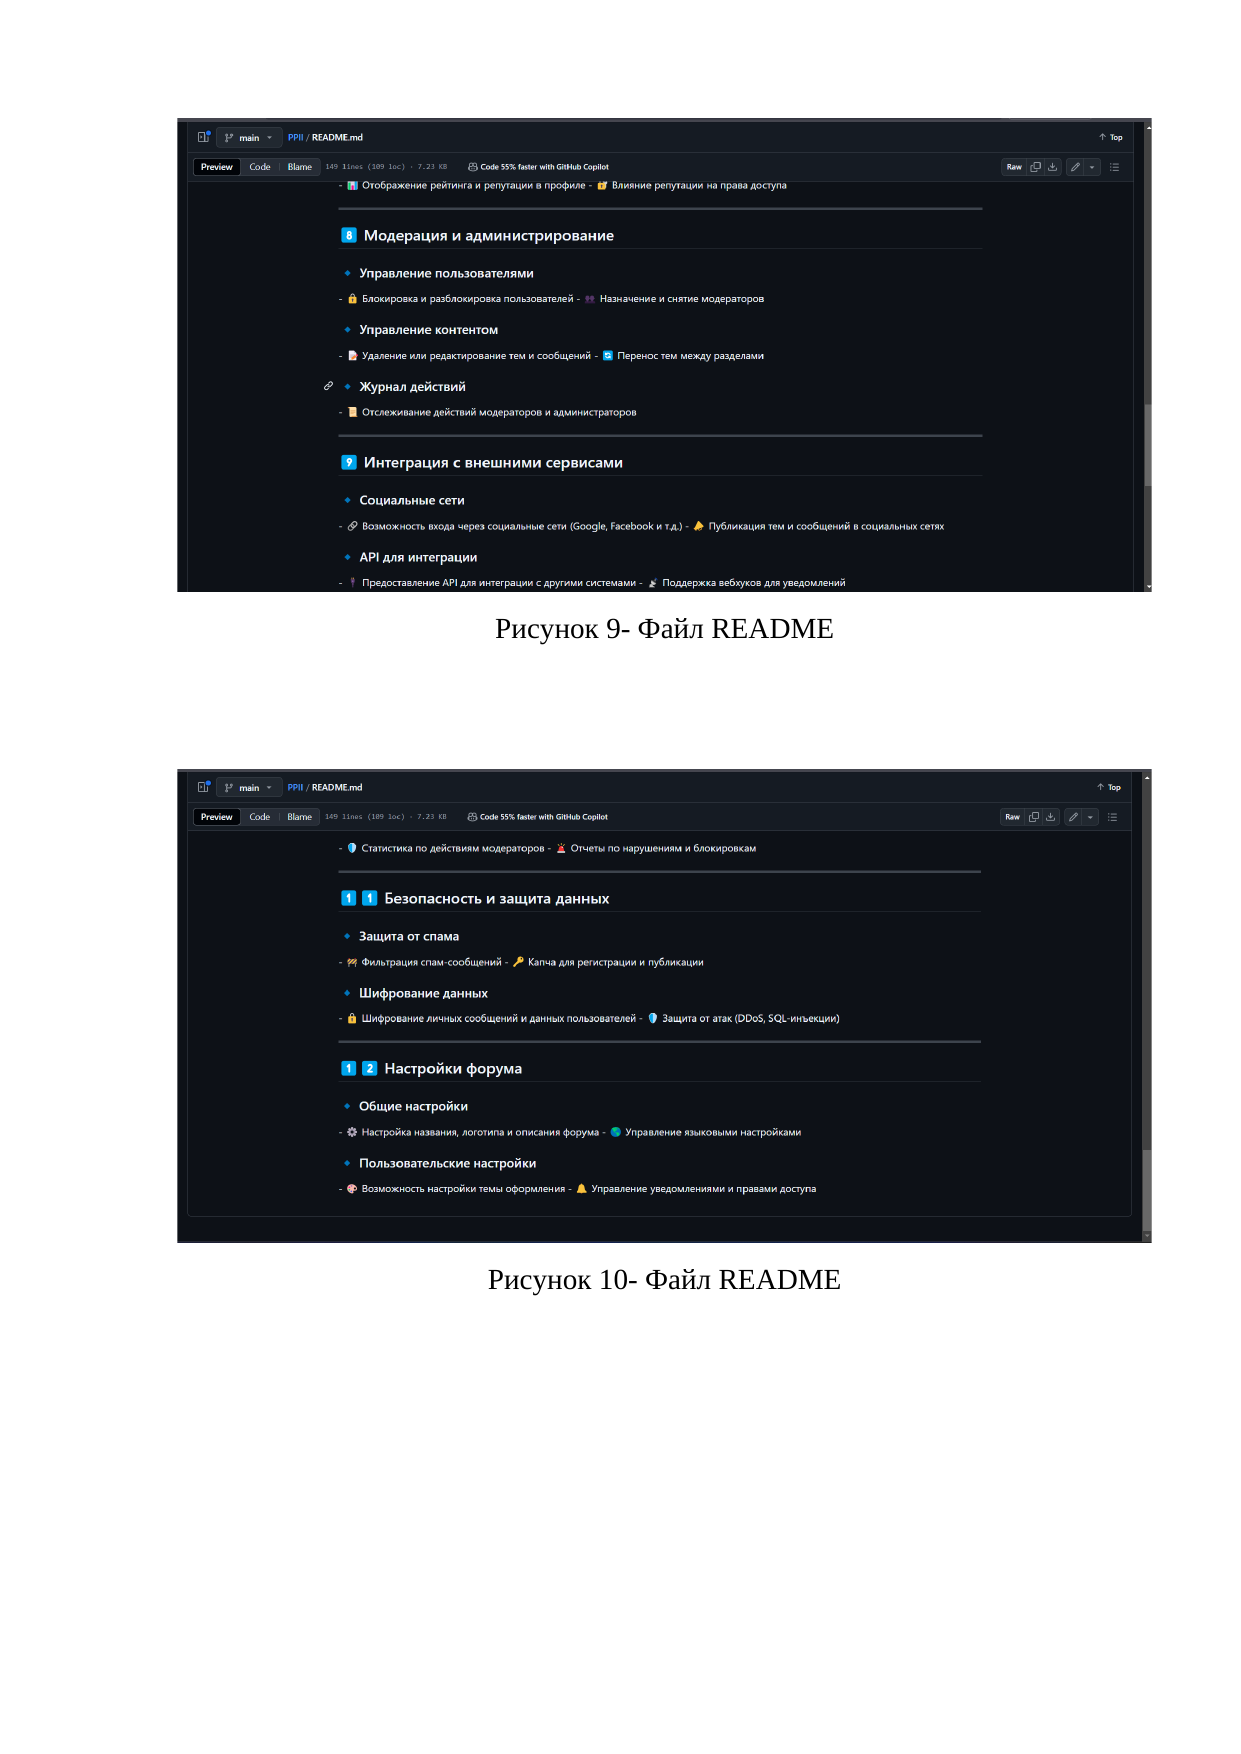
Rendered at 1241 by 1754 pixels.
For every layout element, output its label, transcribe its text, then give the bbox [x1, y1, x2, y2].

text Рисунок 9- Файл README [177, 611, 1152, 644]
picture [177, 769, 1152, 1243]
picture [177, 118, 1152, 592]
text Рисунок 10- Файл README [177, 1262, 1152, 1295]
